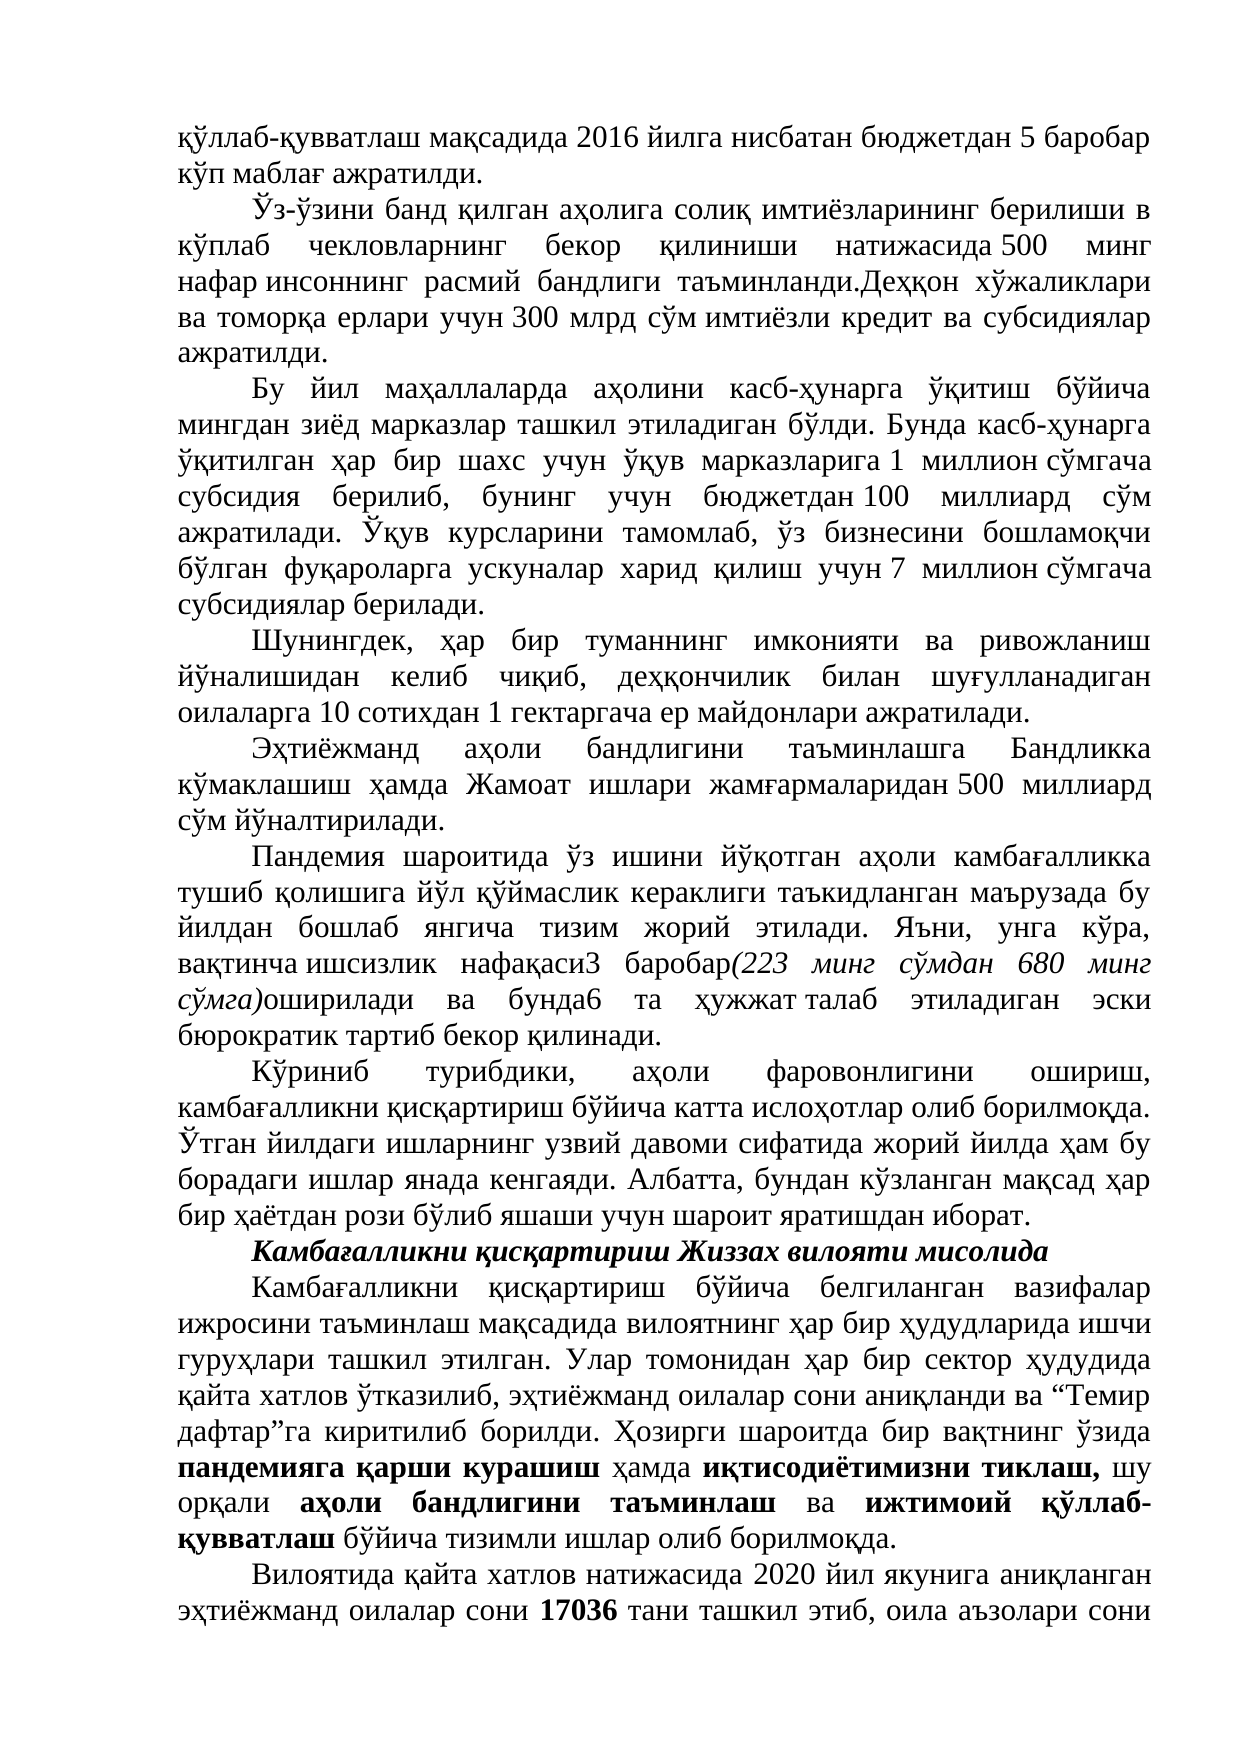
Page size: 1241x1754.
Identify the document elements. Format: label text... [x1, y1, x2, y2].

text Кўриниб турибдики, аҳоли фаровонлигини ошириш, камбағалликни қисқартириш бўйича катта ислоҳотлар олиб борилмоқда. Ўтган йилдаги ишларнинг узвий давоми сифатида жорий йилда ҳам бу борадаги ишлар янада кенгаяди. Албатта, бундан кўзланган мақсад ҳар бир ҳаётдан рози бўлиб яшаши учун шароит яратишдан иборат. [177, 1052, 1152, 1232]
text Камбағалликни қисқартириш бўйича белгиланган вазифалар ижросини таъминлаш мақсадида вилоятнинг ҳар бир ҳудудларида ишчи гуруҳлари ташкил этилган. Улар томонидан ҳар бир сектор ҳудудида қайта хатлов ўтказилиб, эҳтиёжманд оилалар сони аниқланди ва “Темир дафтар”га киритилиб борилди. Ҳозирги шароитда бир вақтнинг ўзида пандемияга қарши курашиш ҳамда иқтисодиётимизни тиклаш, шу орқали аҳоли бандлигини таъминлаш ва ижтимоий қўллаб-қувватлаш бўйича тизимли ишлар олиб борилмоқда. [177, 1268, 1152, 1556]
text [177, 1556, 1152, 1627]
text Ўз-ўзини банд қилган аҳолига солиқ имтиёзларининг берилиши в кўплаб чекловларнинг бекор қилиниши натижасида 500 минг нафар инсоннинг расмий бандлиги таъминланди.Деҳқон хўжаликлари ва томорқа ерлари учун 300 млрд сўм имтиёзли кредит ва субсидиялар ажратилди. [177, 190, 1152, 370]
text Эҳтиёжманд аҳоли бандлигини таъминлашга Бандликка кўмаклашиш ҳамда Жамоат ишлари жамғармаларидан 500 миллиард сўм йўналтирилади. [177, 729, 1152, 837]
text Пандемия шароитида ўз ишини йўқотган аҳоли камбағалликка тушиб қолишига йўл қўймаслик кераклиги таъкидланган маърузада бу йилдан бошлаб янгича тизим жорий этилади. Яъни, унга кўра, вақтинча ишсизлик нафақаси3 баробар(223 минг сўмдан 680 минг сўмга)оширилади ва бунда6 та ҳужжат талаб этиладиган эски бюрократик тартиб бекор қилинади. [177, 837, 1152, 1052]
text Шунингдек, ҳар бир туманнинг имконияти ва ривожланиш йўналишидан келиб чиқиб, деҳқончилик билан шуғулланадиган оилаларга 10 сотихдан 1 гектаргача ер майдонлари ажратилади. [177, 621, 1152, 729]
text Камбағалликни қисқартириш Жиззах вилояти мисолида [177, 1232, 1152, 1268]
text Бу йил маҳаллаларда аҳолини касб-ҳунарга ўқитиш бўйича мингдан зиёд марказлар ташкил этиладиган бўлди. Бунда касб-ҳунарга ўқитилган ҳар бир шахс учун ўқув марказларига 1 миллион сўмгача субсидия берилиб, бунинг учун бюджетдан 100 миллиард сўм ажратилади. Ўқув курсларини тамомлаб, ўз бизнесини бошламоқчи бўлган фуқароларга ускуналар харид қилиш учун 7 миллион сўмгача субсидиялар берилади. [177, 370, 1152, 621]
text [177, 118, 1152, 190]
